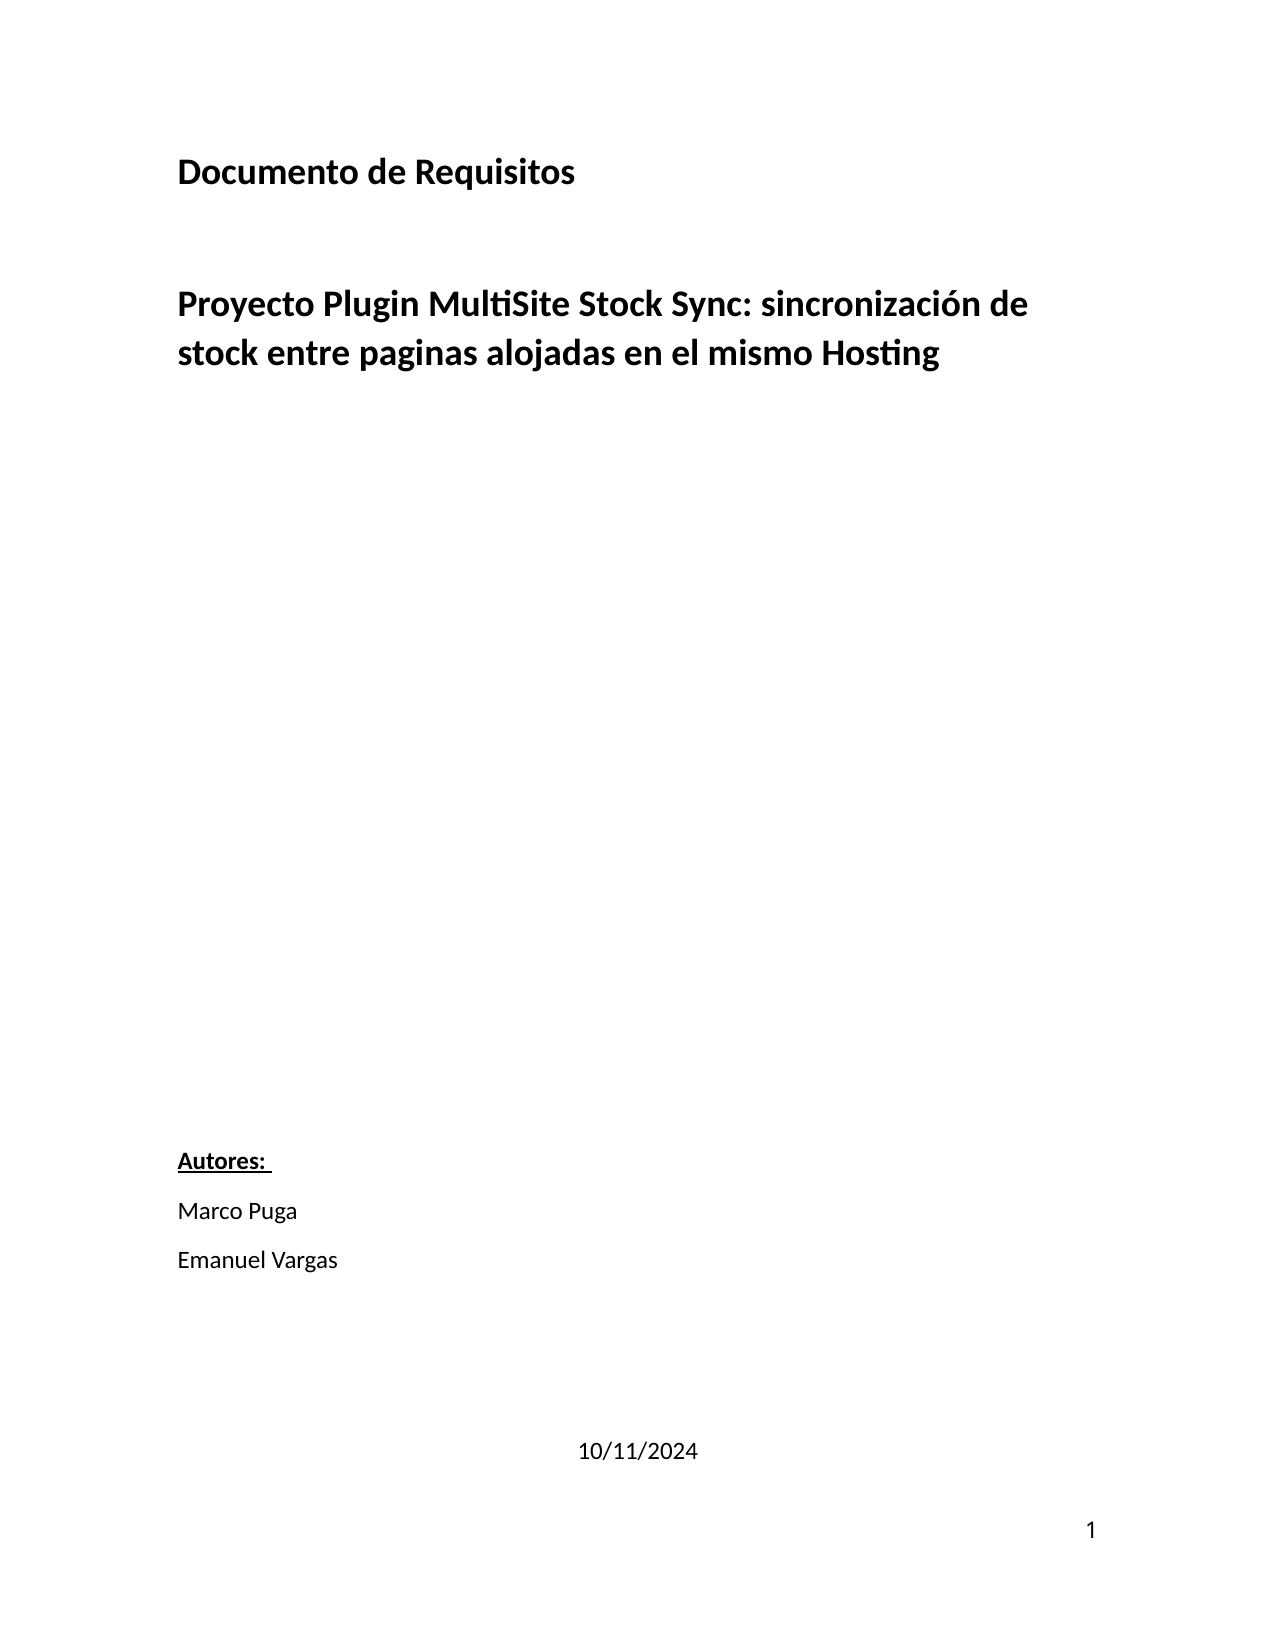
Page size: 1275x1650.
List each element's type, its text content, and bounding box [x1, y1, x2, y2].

text Documento de Requisitos [177, 148, 1098, 193]
text Emanuel Vargas [177, 1245, 1098, 1275]
text Marco Puga [177, 1195, 1098, 1226]
text Proyecto Plugin MultiSite Stock Sync: sincronización de stock entre paginas alojadas en el mismo Hosting [177, 280, 1098, 375]
text 10/11/2024 [177, 1435, 1098, 1465]
text Autores: [177, 1146, 1098, 1176]
